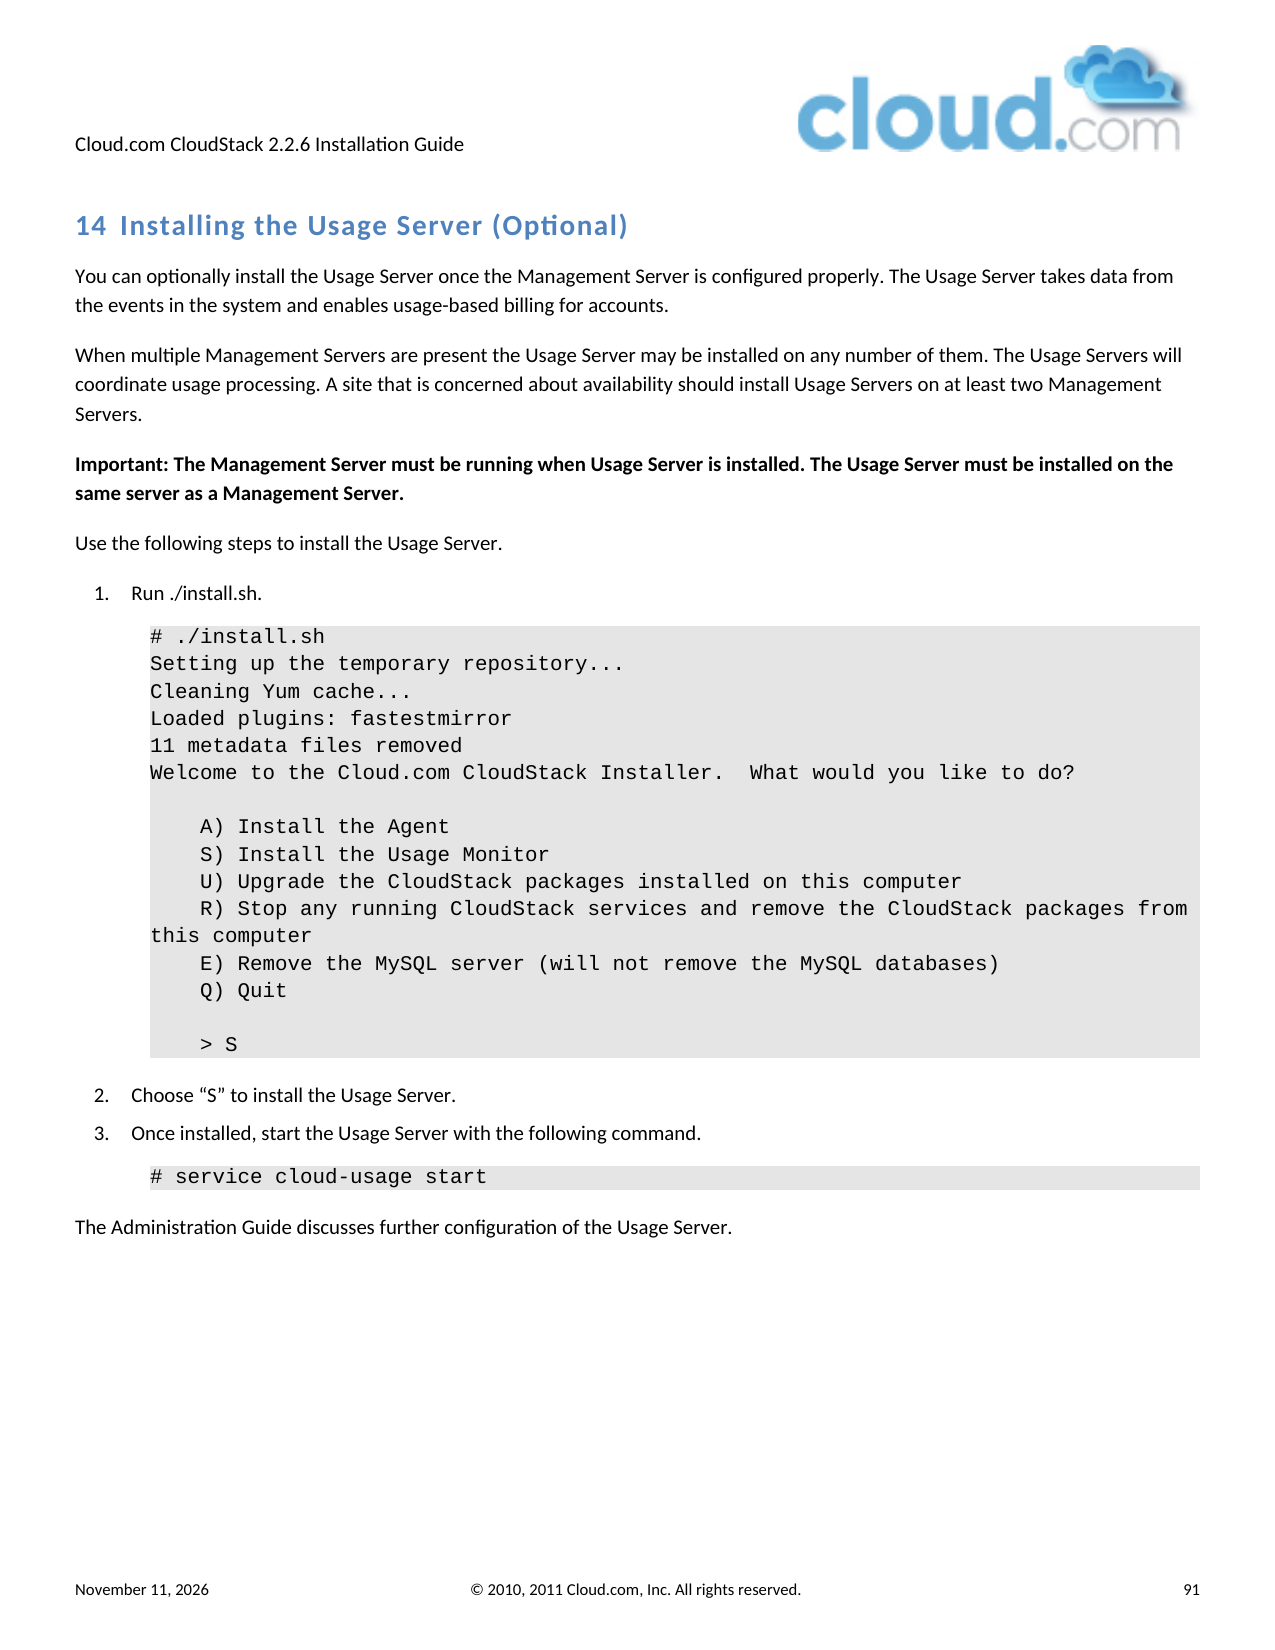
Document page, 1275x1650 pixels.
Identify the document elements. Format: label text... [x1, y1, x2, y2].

list Once installed, start the Usage Server with the following command. [94, 1120, 1200, 1145]
list Choose “S” to install the Usage Server. [94, 1082, 1200, 1107]
text Important: The Management Server must be running when Usage Server is installed. The Usage Server must be installed on the same server as a Management Server. [75, 451, 1200, 505]
text Loaded plugins: fastestmirror [150, 708, 1200, 731]
text A) Install the Agent [150, 817, 1200, 840]
text When multiple Management Servers are present the Usage Server may be installed on any number of them. The Usage Servers will coordinate usage processing. A site that is concerned about availability should install Usage Servers on at least two Management Servers. [75, 342, 1200, 426]
text Use the following steps to install the Usage Server. [75, 530, 1200, 555]
list Run ./install.sh. [94, 580, 1200, 605]
text The Administration Guide discusses further configuration of the Usage Server. [75, 1214, 1200, 1240]
text E) Remove the MySQL server (will not remove the MySQL databases) [150, 952, 1200, 976]
text > S [150, 1034, 1200, 1058]
picture [797, 45, 1200, 152]
text Q) Quit [150, 980, 1200, 1003]
text # service cloud-usage start [150, 1166, 1200, 1190]
text R) Stop any running CloudStack services and remove the CloudStack packages from this computer [150, 898, 1200, 949]
text # ./install.sh [150, 626, 1200, 650]
text Welcome to the Cloud.com CloudStack Installer. What would you like to do? [150, 762, 1200, 786]
text S) Install the Usage Monitor [150, 844, 1200, 867]
text You can optionally install the Usage Server once the Management Server is configured properly. The Usage Server takes data from the events in the system and enables usage-based billing for accounts. [75, 263, 1200, 318]
text Setting up the temporary repository... [150, 653, 1200, 677]
text 11 metadata files removed [150, 735, 1200, 759]
subtitle Installing the Usage Server (Optional) [75, 207, 1200, 242]
text Cleaning Yum cache... [150, 681, 1200, 704]
text U) Upgrade the CloudStack packages installed on this computer [150, 871, 1200, 894]
